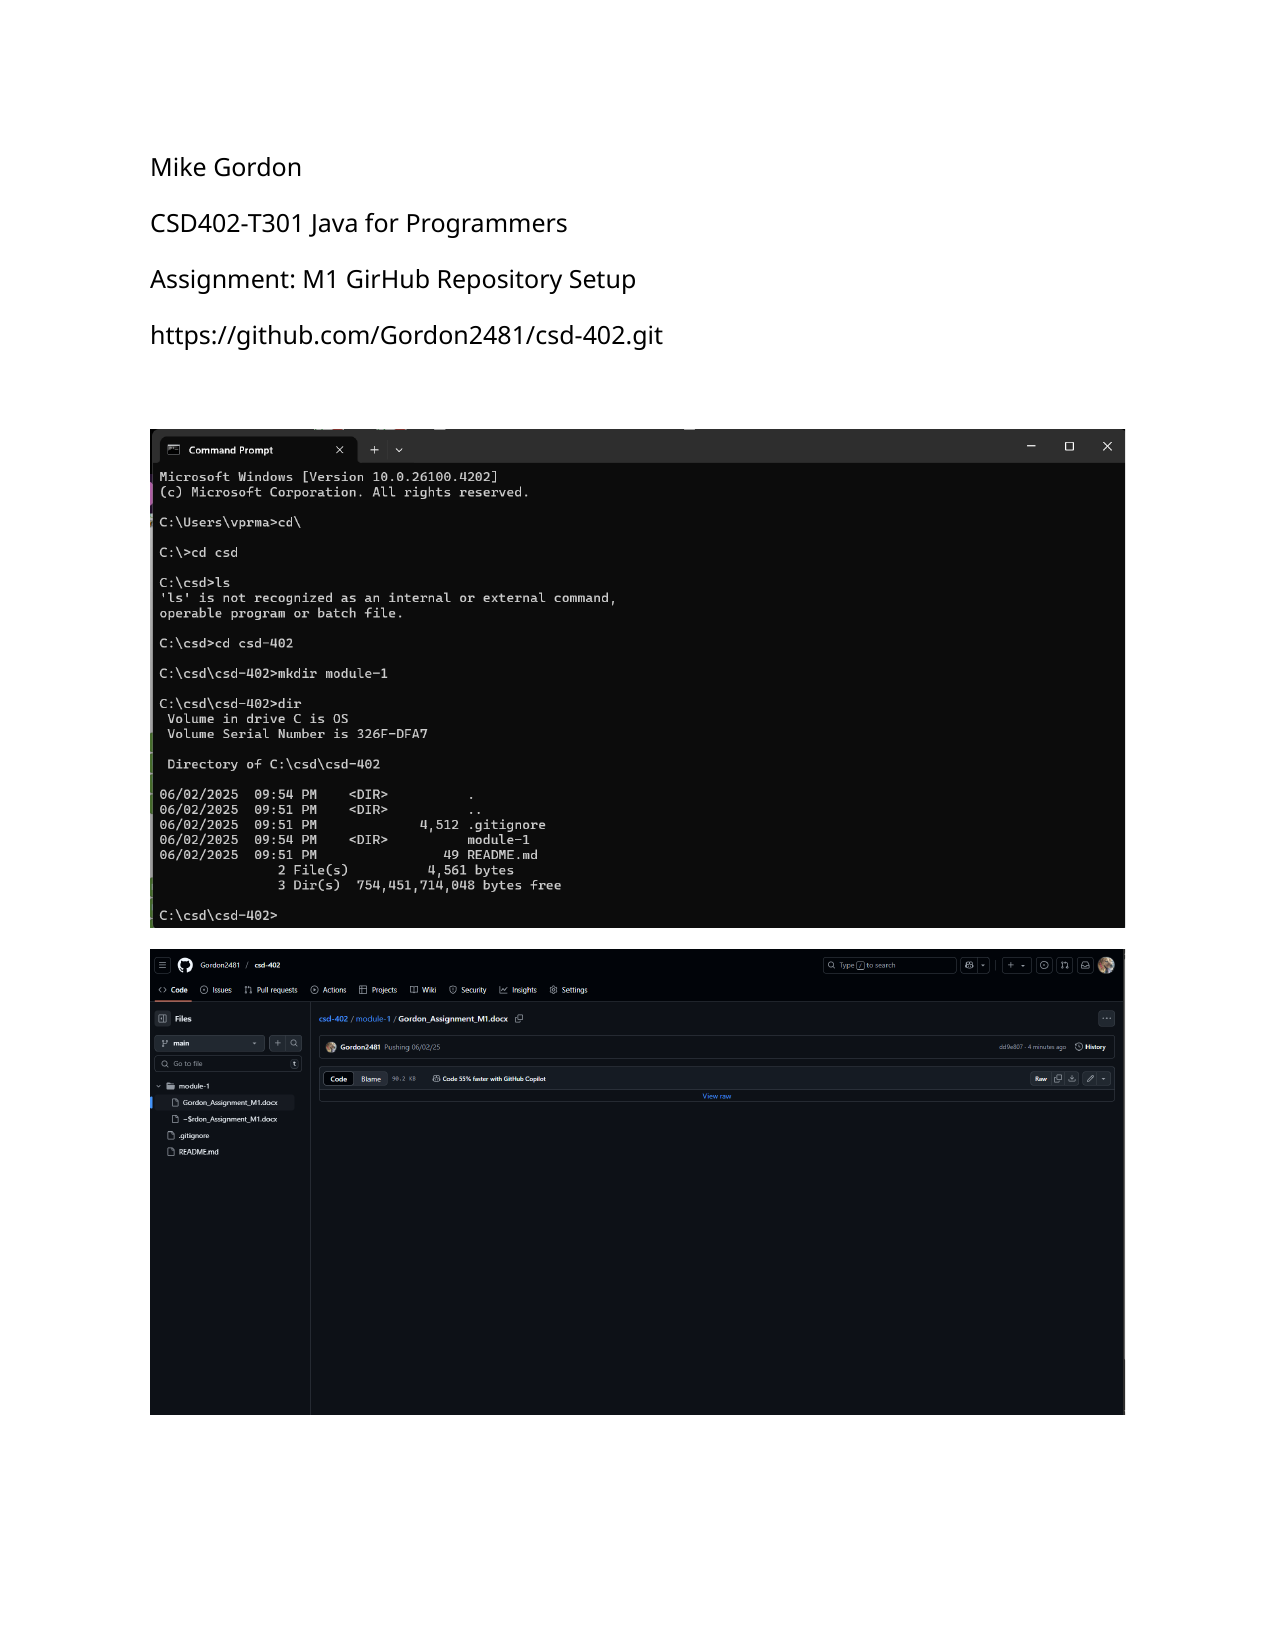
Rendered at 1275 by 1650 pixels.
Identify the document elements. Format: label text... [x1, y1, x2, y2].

text https://github.com/Gordon2481/csd-402.git [150, 317, 1125, 352]
picture [150, 949, 1125, 1415]
text Mike Gordon [150, 150, 1125, 184]
text CSD402-T301 Java for Programmers [150, 206, 1125, 240]
text Assignment: M1 GirHub Repository Setup [150, 262, 1125, 296]
picture [150, 429, 1125, 928]
